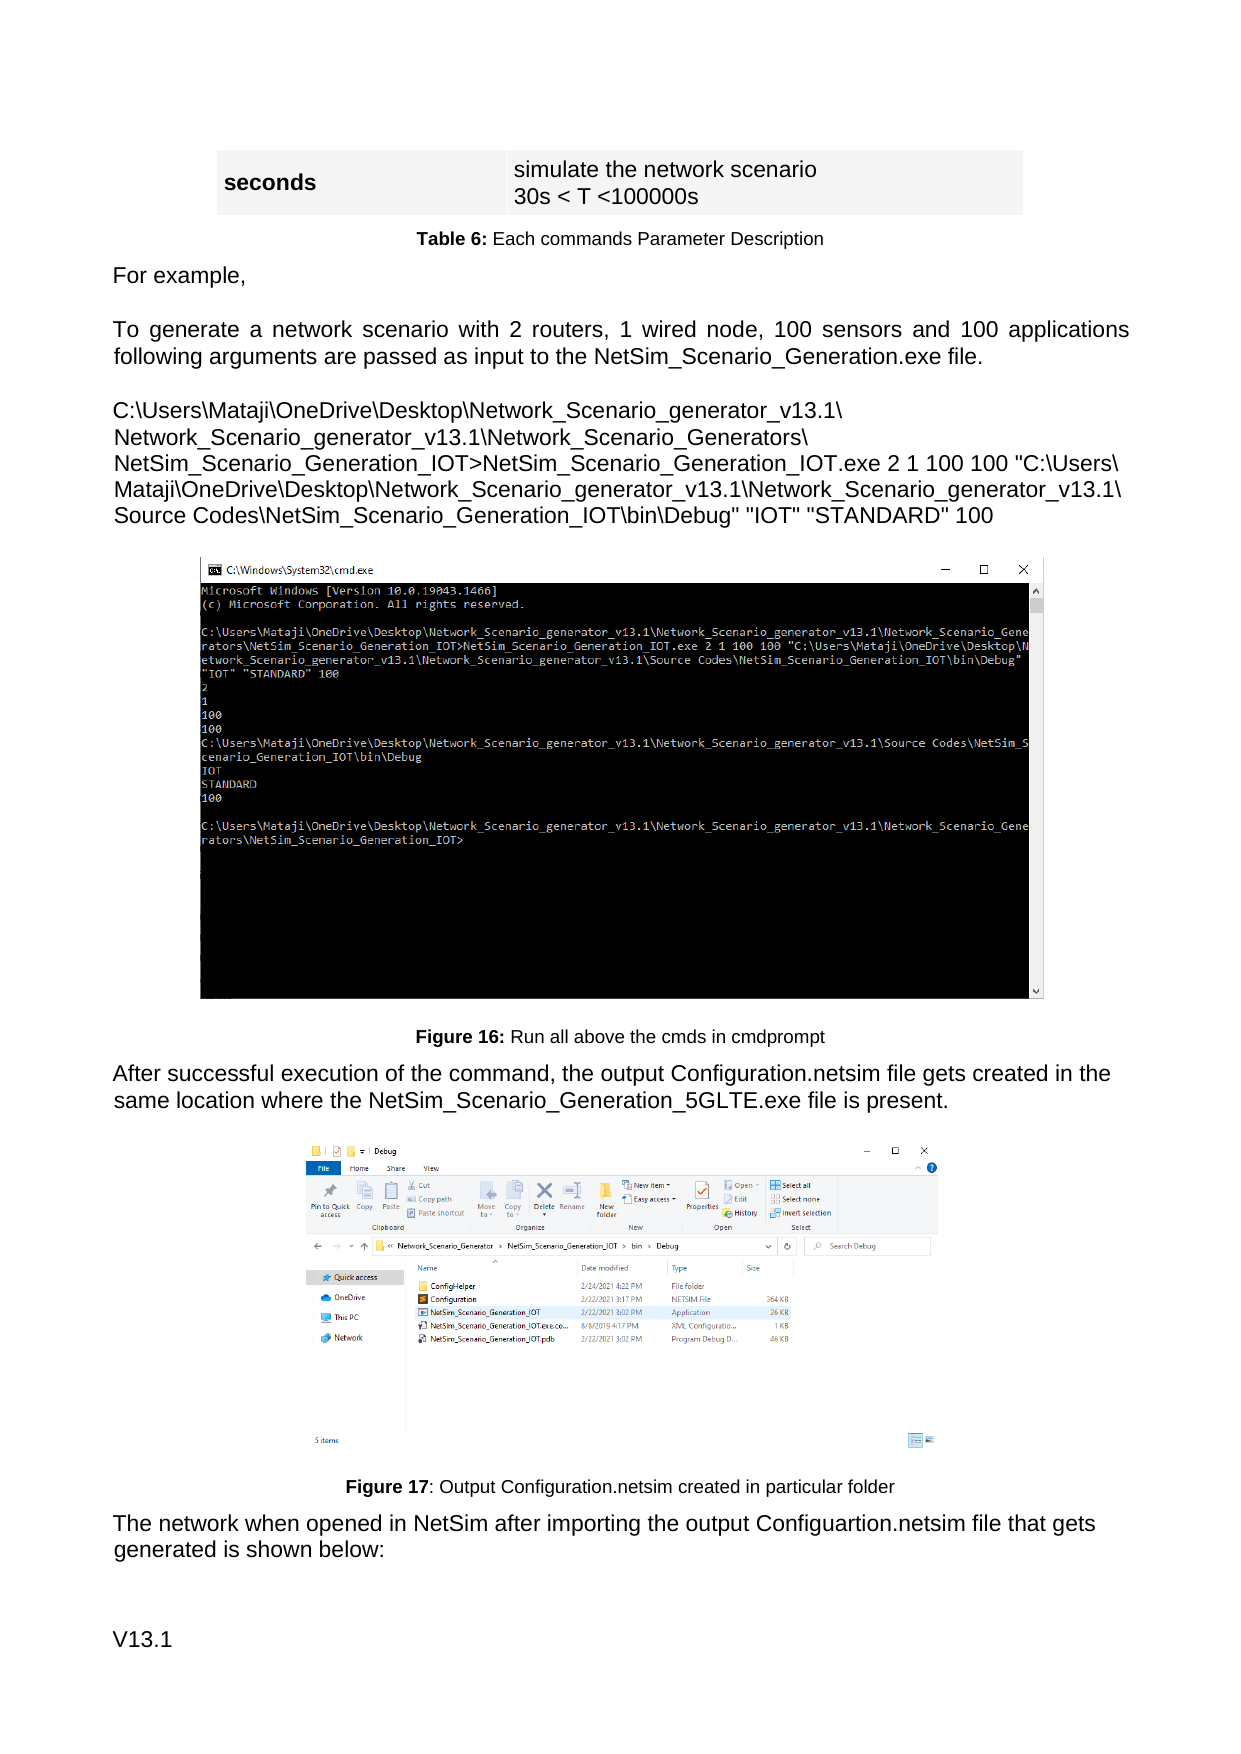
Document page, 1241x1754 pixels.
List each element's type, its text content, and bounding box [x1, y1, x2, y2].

text Table 6: Each commands Parameter Description [112, 228, 1128, 249]
picture [200, 557, 1044, 999]
text After successful execution of the command, the output Configuration.netsim file gets created in the same location where the NetSim_Scenario_Generation_5GLTE.exe file is present. [112, 1060, 1131, 1113]
text For example, [112, 262, 1131, 288]
text To generate a network scenario with 2 routers, 1 wired node, 100 sensors and 100 applications following arguments are passed as input to the NetSim_Scenario_Generation.exe file. [112, 316, 1131, 369]
text C:\Users\Mataji\OneDrive\Desktop\Network_Scenario_generator_v13.1\Network_Scenario_generator_v13.1\Network_Scenario_Generators\NetSim_Scenario_Generation_IOT>NetSim_Scenario_Generation_IOT.exe 2 1 100 100 "C:\Users\Mataji\OneDrive\Desktop\Network_Scenario_generator_v13.1\Network_Scenario_generator_v13.1\Source Codes\NetSim_Scenario_Generation_IOT\bin\Debug" "IOT" "STANDARD" 100 [112, 397, 1131, 529]
picture [305, 1141, 939, 1448]
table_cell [217, 150, 507, 215]
text Figure 17: Output Configuration.netsim created in particular folder [112, 1476, 1128, 1497]
text The network when opened in NetSim after importing the output Configuartion.netsim file that gets generated is shown below: [112, 1510, 1131, 1562]
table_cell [508, 150, 1023, 215]
text Figure 16: Run all above the cmds in cmdprompt [112, 1026, 1128, 1048]
